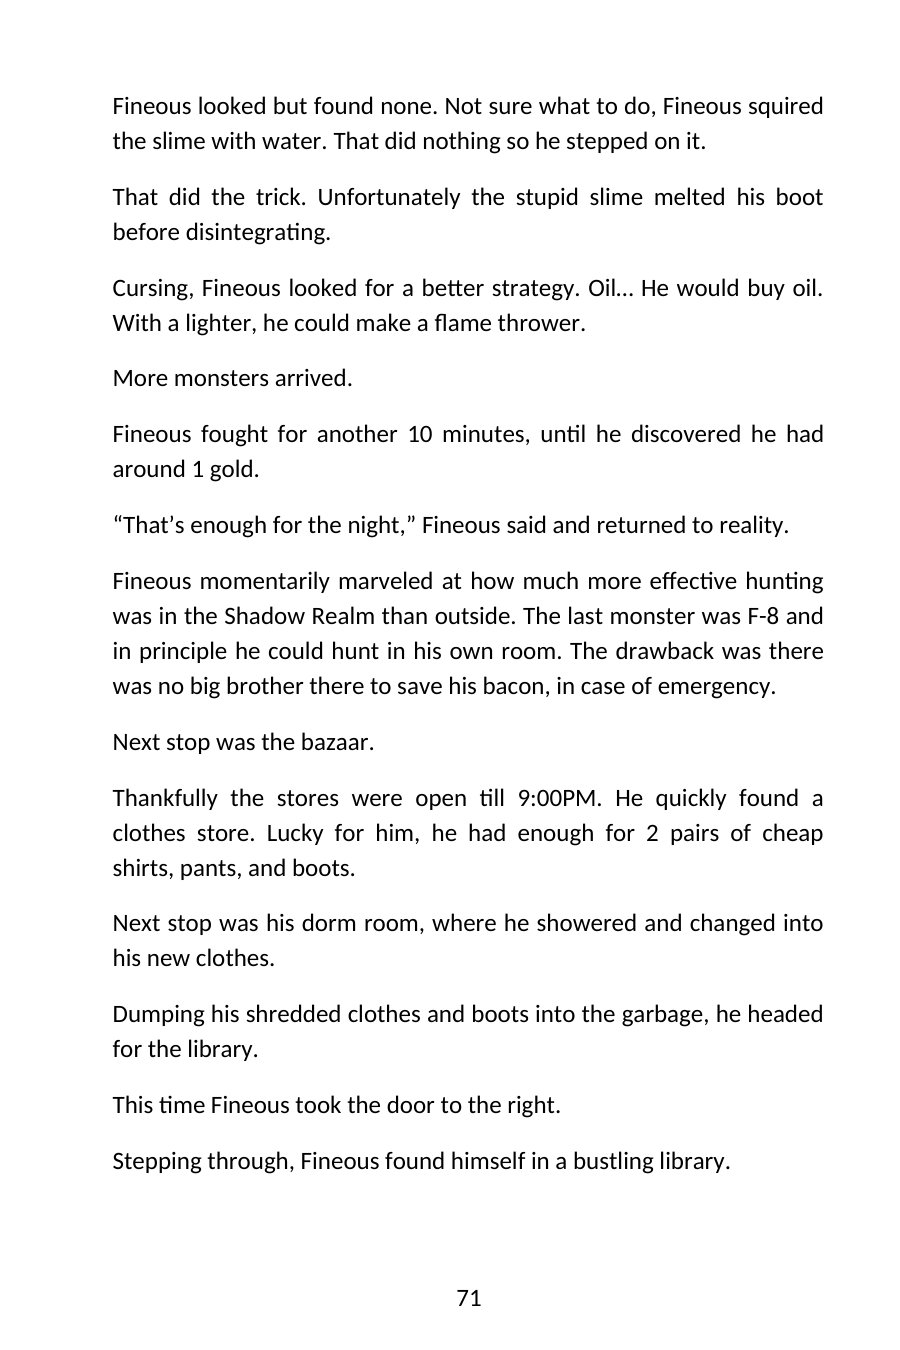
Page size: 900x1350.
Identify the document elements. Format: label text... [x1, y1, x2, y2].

text Next stop was his dorm room, where he showered and changed into his new clothes. [112, 907, 825, 973]
text Next stop was the bazaar. [112, 726, 825, 756]
text “That’s enough for the night,” Fineous said and returned to reality. [112, 509, 825, 540]
text Dumping his shredded clothes and boots into the garbage, he headed for the library. [112, 998, 825, 1064]
text This time Fineous took the door to the right. [112, 1089, 825, 1120]
text That did the trick. Unfortunately the stupid slime melted his boot before disintegrating. [112, 181, 825, 246]
text Cursing, Fineous looked for a better strategy. Oil… He would buy oil. With a lighter, he could make a flame thrower. [112, 272, 825, 337]
text Fineous looked but found none. Not sure what to do, Fineous squired the slime with water. That did nothing so he stepped on it. [112, 90, 825, 156]
text More monsters arrived. [112, 362, 825, 393]
text Fineous fought for another 10 minutes, until he discovered he had around 1 gold. [112, 418, 825, 484]
text Thankfully the stores were open till 9:00PM. He quickly found a clothes store. Lucky for him, he had enough for 2 pairs of cheap shirts, pants, and boots. [112, 782, 825, 882]
text Fineous momentarily marveled at how much more effective hunting was in the Shadow Realm than outside. The last monster was F-8 and in principle he could hunt in his own room. The drawback was there was no big brother there to save his bacon, in case of emergency. [112, 565, 825, 701]
text Stepping through, Fineous found himself in a bustling library. [112, 1145, 825, 1176]
